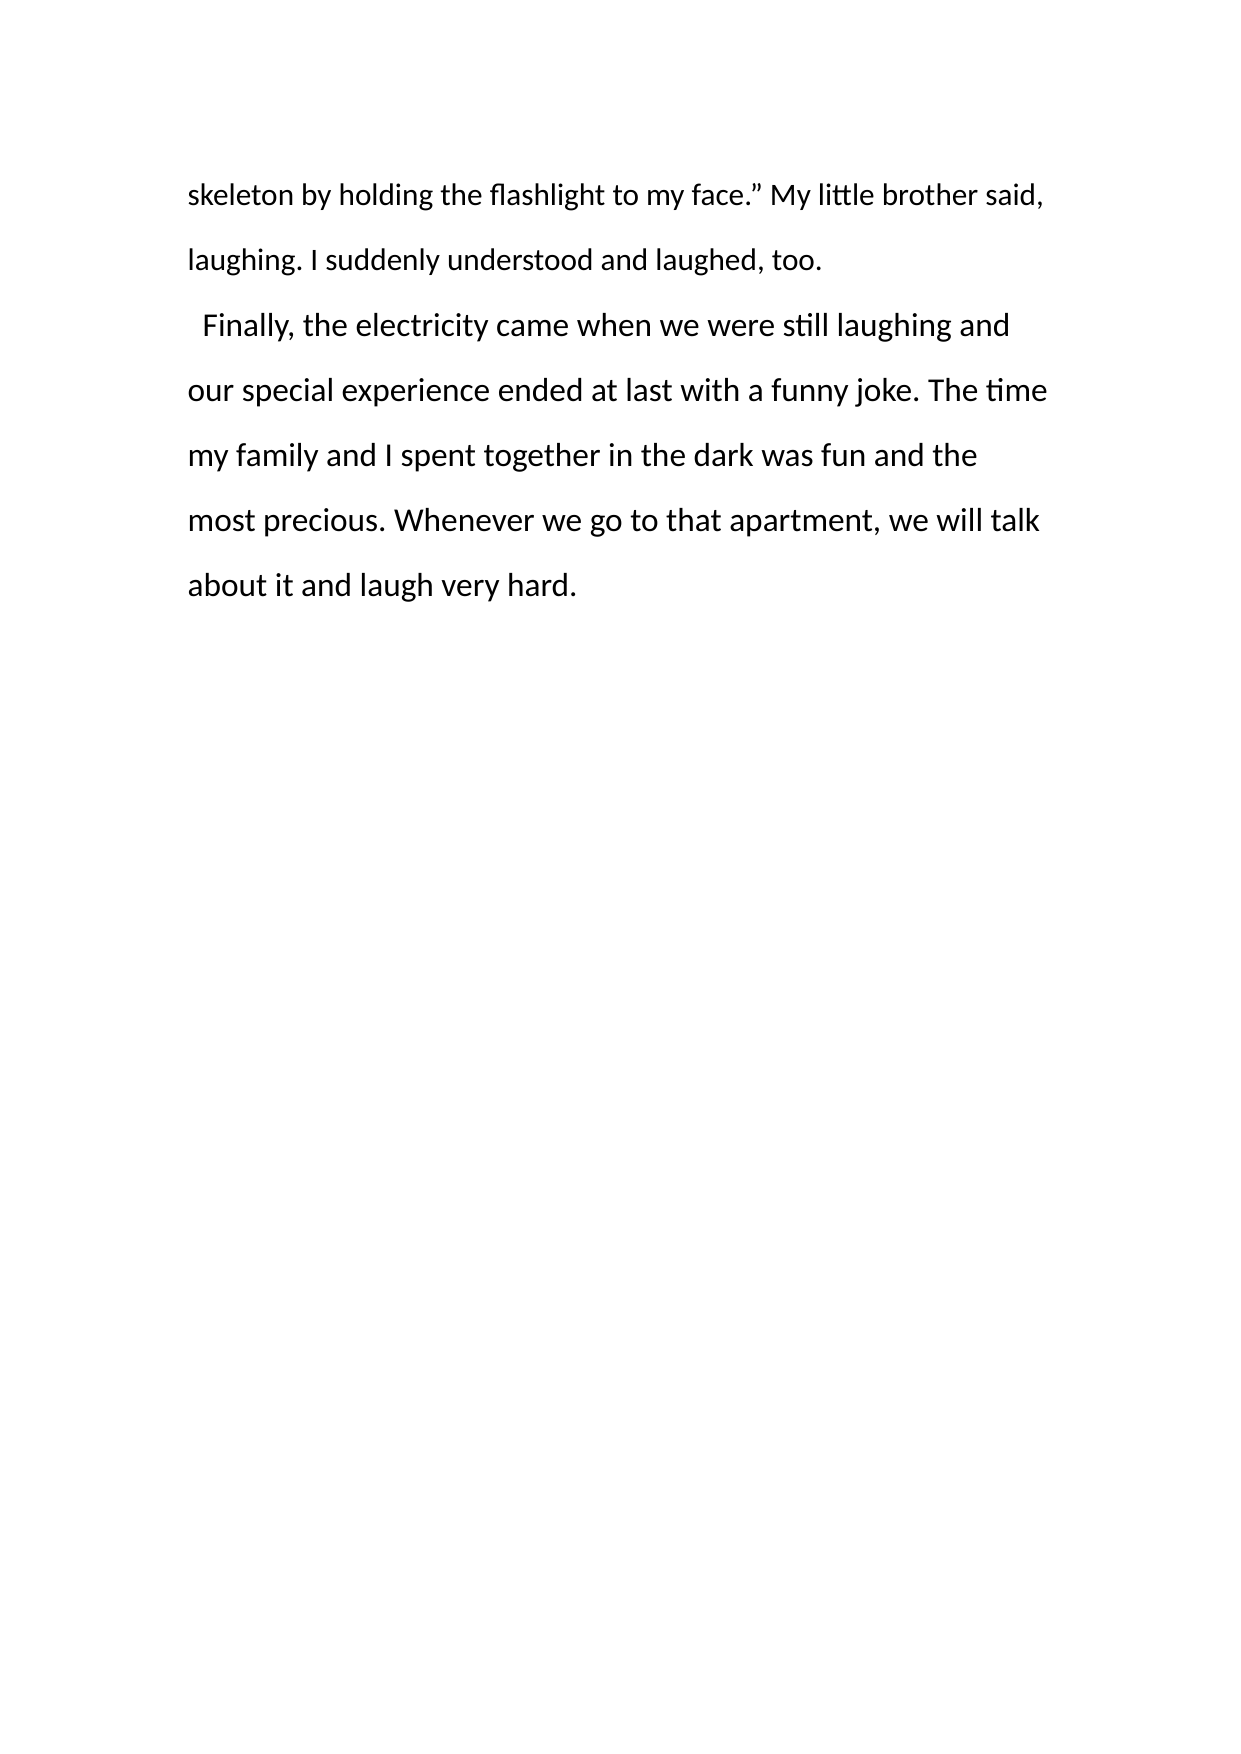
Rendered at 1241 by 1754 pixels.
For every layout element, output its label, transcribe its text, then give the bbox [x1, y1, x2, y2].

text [187, 162, 1053, 292]
text Finally, the electricity came when we were still laughing and our special experience ended at last with a funny joke. The time my family and I spent together in the dark was fun and the most precious. Whenever we go to that apartment, we will talk about it and laugh very hard. [187, 292, 1053, 617]
